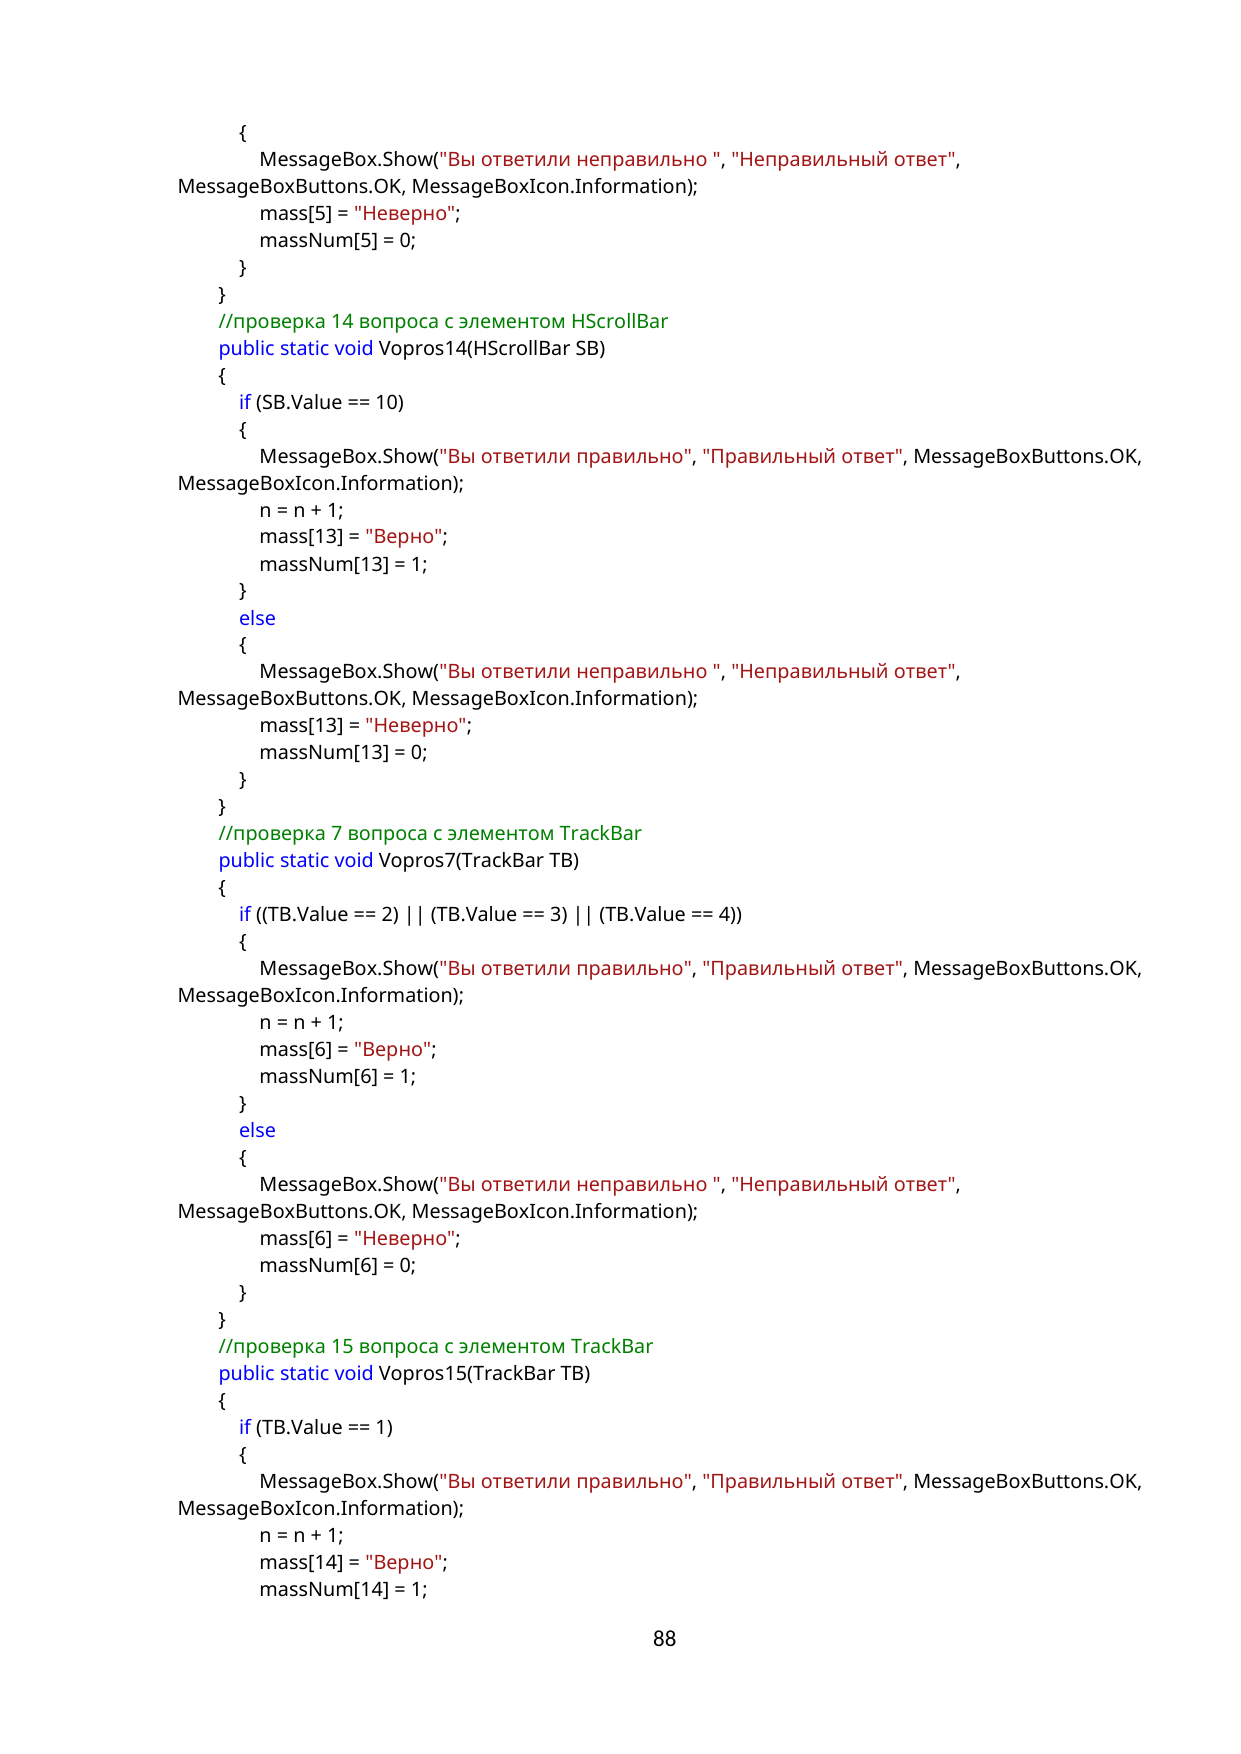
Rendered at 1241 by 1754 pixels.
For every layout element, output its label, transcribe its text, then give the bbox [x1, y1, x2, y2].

text public static void Vopros14(HScrollBar SB) [177, 334, 1152, 361]
text { [177, 873, 1152, 901]
text { [177, 927, 1152, 954]
text mass[6] = "Неверно"; [177, 1224, 1152, 1251]
text { [177, 1440, 1152, 1467]
text //проверка 7 вопроса с элементом TrackBar [177, 819, 1152, 847]
text if (TB.Value == 1) [177, 1413, 1152, 1440]
text n = n + 1; [177, 1008, 1152, 1035]
text } [177, 1278, 1152, 1305]
text { [177, 118, 1152, 145]
text } [177, 577, 1152, 604]
text } [177, 253, 1152, 280]
text MessageBox.Show("Вы ответили правильно", "Правильный ответ", MessageBoxButtons.OK, MessageBoxIcon.Information); [177, 1467, 1152, 1521]
text MessageBox.Show("Вы ответили правильно", "Правильный ответ", MessageBoxButtons.OK, MessageBoxIcon.Information); [177, 442, 1152, 496]
text n = n + 1; [177, 496, 1152, 523]
text public static void Vopros15(TrackBar TB) [177, 1359, 1152, 1386]
text MessageBox.Show("Вы ответили неправильно ", "Неправильный ответ", MessageBoxButtons.OK, MessageBoxIcon.Information); [177, 658, 1152, 712]
text { [177, 1386, 1152, 1413]
text //проверка 15 вопроса с элементом TrackBar [177, 1332, 1152, 1359]
text } [177, 1089, 1152, 1116]
text } [177, 793, 1152, 819]
text massNum[13] = 0; [177, 739, 1152, 766]
text n = n + 1; [177, 1521, 1152, 1548]
text mass[13] = "Верно"; [177, 523, 1152, 550]
text mass[14] = "Верно"; [177, 1548, 1152, 1575]
text { [177, 631, 1152, 658]
text if (SB.Value == 10) [177, 388, 1152, 415]
text massNum[6] = 1; [177, 1062, 1152, 1089]
text { [177, 361, 1152, 388]
text massNum[13] = 1; [177, 550, 1152, 577]
text massNum[5] = 0; [177, 226, 1152, 253]
text massNum[6] = 0; [177, 1251, 1152, 1278]
text mass[13] = "Неверно"; [177, 712, 1152, 739]
text mass[5] = "Неверно"; [177, 199, 1152, 226]
text else [177, 604, 1152, 631]
text } [177, 280, 1152, 307]
text MessageBox.Show("Вы ответили правильно", "Правильный ответ", MessageBoxButtons.OK, MessageBoxIcon.Information); [177, 954, 1152, 1008]
text } [177, 766, 1152, 793]
text //проверка 14 вопроса с элементом HScrollBar [177, 307, 1152, 334]
text { [177, 415, 1152, 442]
text MessageBox.Show("Вы ответили неправильно ", "Неправильный ответ", MessageBoxButtons.OK, MessageBoxIcon.Information); [177, 1170, 1152, 1224]
text MessageBox.Show("Вы ответили неправильно ", "Неправильный ответ", MessageBoxButtons.OK, MessageBoxIcon.Information); [177, 145, 1152, 199]
text if ((TB.Value == 2) || (TB.Value == 3) || (TB.Value == 4)) [177, 901, 1152, 927]
text { [177, 1143, 1152, 1170]
text else [177, 1116, 1152, 1143]
text public static void Vopros7(TrackBar TB) [177, 847, 1152, 873]
text } [177, 1305, 1152, 1332]
text mass[6] = "Верно"; [177, 1035, 1152, 1062]
text massNum[14] = 1; [177, 1575, 1152, 1602]
